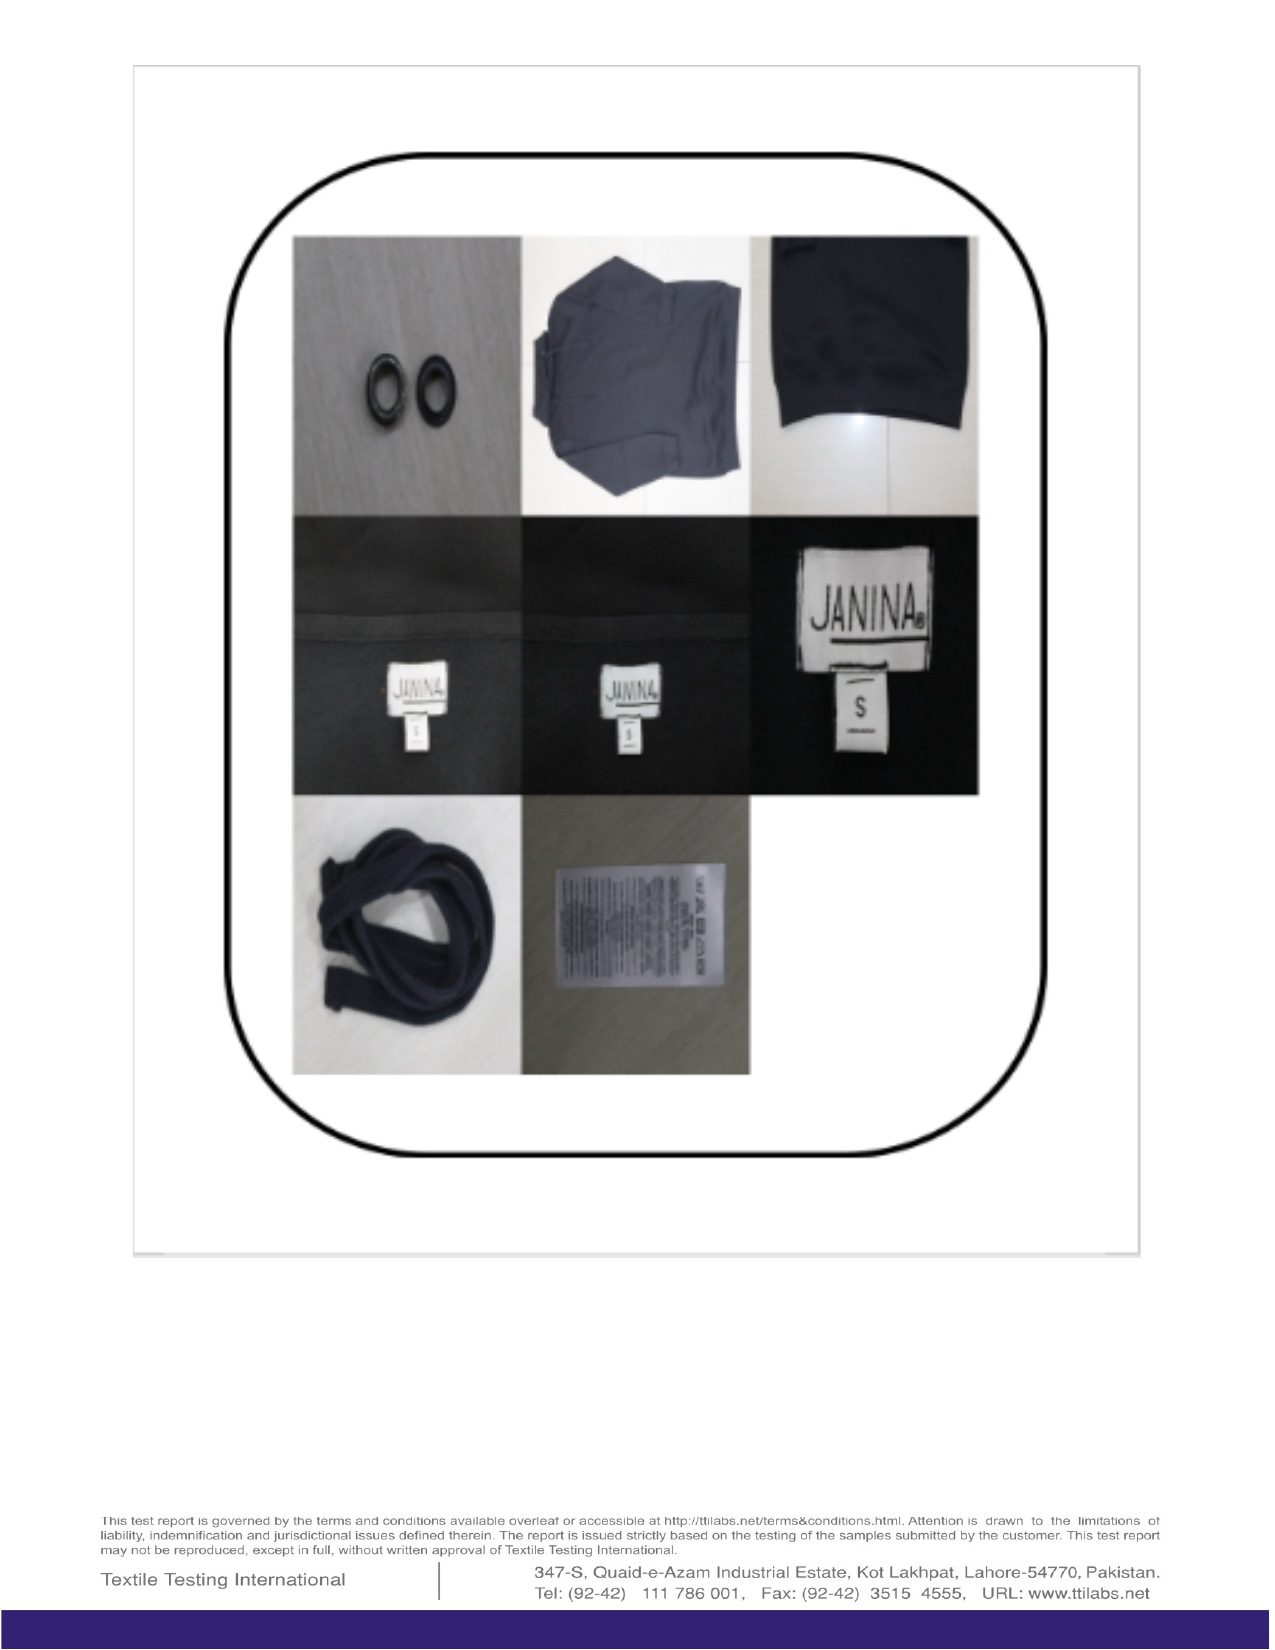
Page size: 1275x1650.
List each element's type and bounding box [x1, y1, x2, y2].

picture [132, 65, 1141, 1258]
picture [0, 1517, 1267, 1649]
